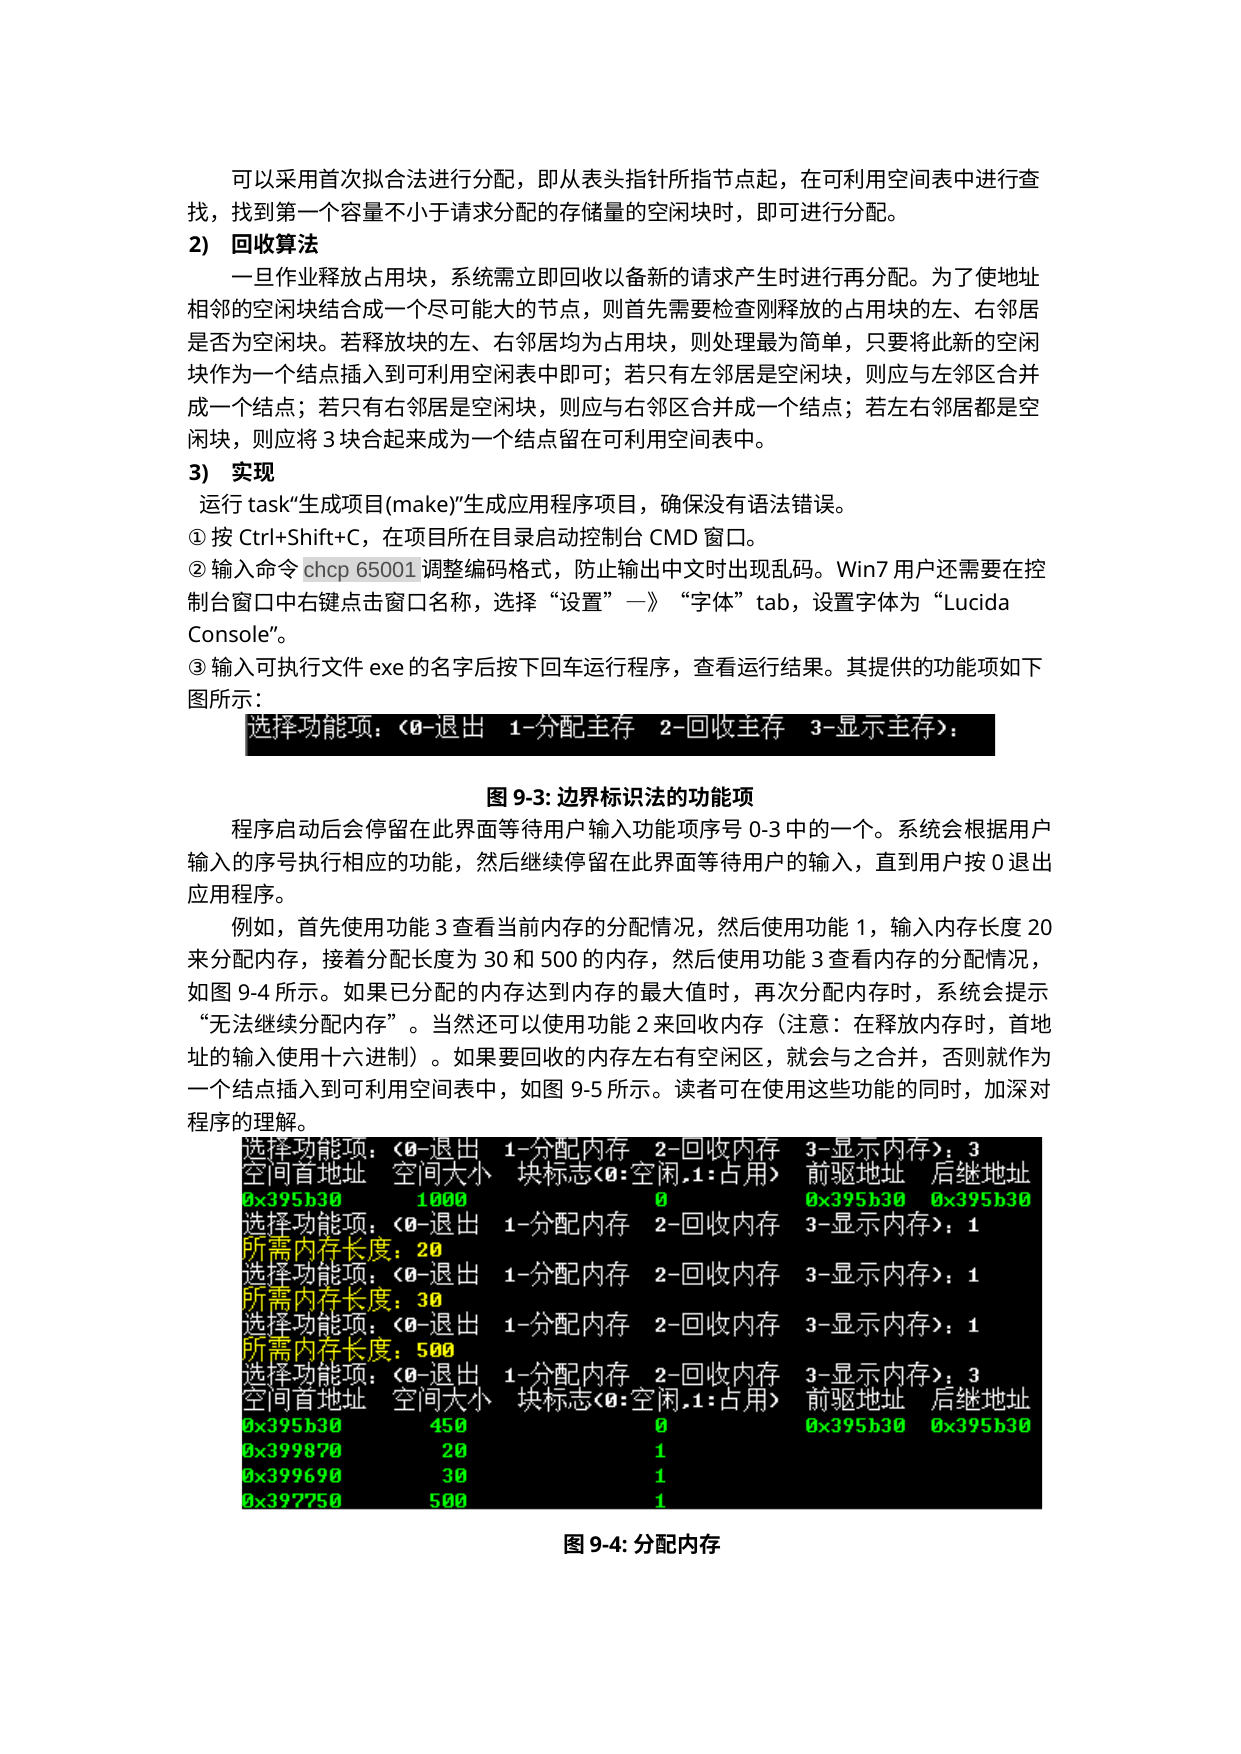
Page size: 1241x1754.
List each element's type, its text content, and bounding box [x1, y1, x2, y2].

list 回收算法 [187, 227, 1053, 259]
text ①按 Ctrl+Shift+C，在项目所在目录启动控制台CMD窗口。 [187, 519, 1053, 552]
text ②输入命令chcp 65001调整编码格式，防止输出中文时出现乱码。Win7用户还需要在控制台窗口中右键点击窗口名称，选择“设置”—》“字体”tab，设置字体为“Lucida Console”。 [187, 552, 1053, 649]
picture [245, 714, 995, 756]
text ③输入可执行文件exe的名字后按下回车运行程序，查看运行结果。其提供的功能项如下图所示： [187, 649, 1053, 714]
text 图9-4: 分配内存 [187, 1527, 1053, 1559]
text 图9-3: 边界标识法的功能项 [187, 779, 1053, 812]
text 一旦作业释放占用块，系统需立即回收以备新的请求产生时进行再分配。为了使地址相邻的空闲块结合成一个尽可能大的节点，则首先需要检查刚释放的占用块的左、右邻居是否为空闲块。若释放块的左、右邻居均为占用块，则处理最为简单，只要将此新的空闲块作为一个结点插入到可利用空闲表中即可；若只有左邻居是空闲块，则应与左邻区合并成一个结点；若只有右邻居是空闲块，则应与右邻区合并成一个结点；若左右邻居都是空闲块，则应将3块合起来成为一个结点留在可利用空间表中。 [187, 259, 1053, 454]
text 程序启动后会停留在此界面等待用户输入功能项序号0-3中的一个。系统会根据用户输入的序号执行相应的功能，然后继续停留在此界面等待用户的输入，直到用户按0退出应用程序。 [187, 812, 1053, 909]
text 可以采用首次拟合法进行分配，即从表头指针所指节点起，在可利用空间表中进行查找，找到第一个容量不小于请求分配的存储量的空闲块时，即可进行分配。 [187, 162, 1053, 227]
list 实现 [187, 454, 1053, 487]
text 例如，首先使用功能3查看当前内存的分配情况，然后使用功能1，输入内存长度20来分配内存，接着分配长度为30和500的内存，然后使用功能3查看内存的分配情况，如图9-4所示。如果已分配的内存达到内存的最大值时，再次分配内存时，系统会提示“无法继续分配内存”。当然还可以使用功能2来回收内存（注意：在释放内存时，首地址的输入使用十六进制）。如果要回收的内存左右有空闲区，就会与之合并，否则就作为一个结点插入到可利用空间表中，如图9-5所示。读者可在使用这些功能的同时，加深对程序的理解。 [187, 909, 1053, 1137]
text 运行task“生成项目(make)”生成应用程序项目，确保没有语法错误。 [187, 487, 1053, 519]
picture [241, 1137, 1043, 1511]
